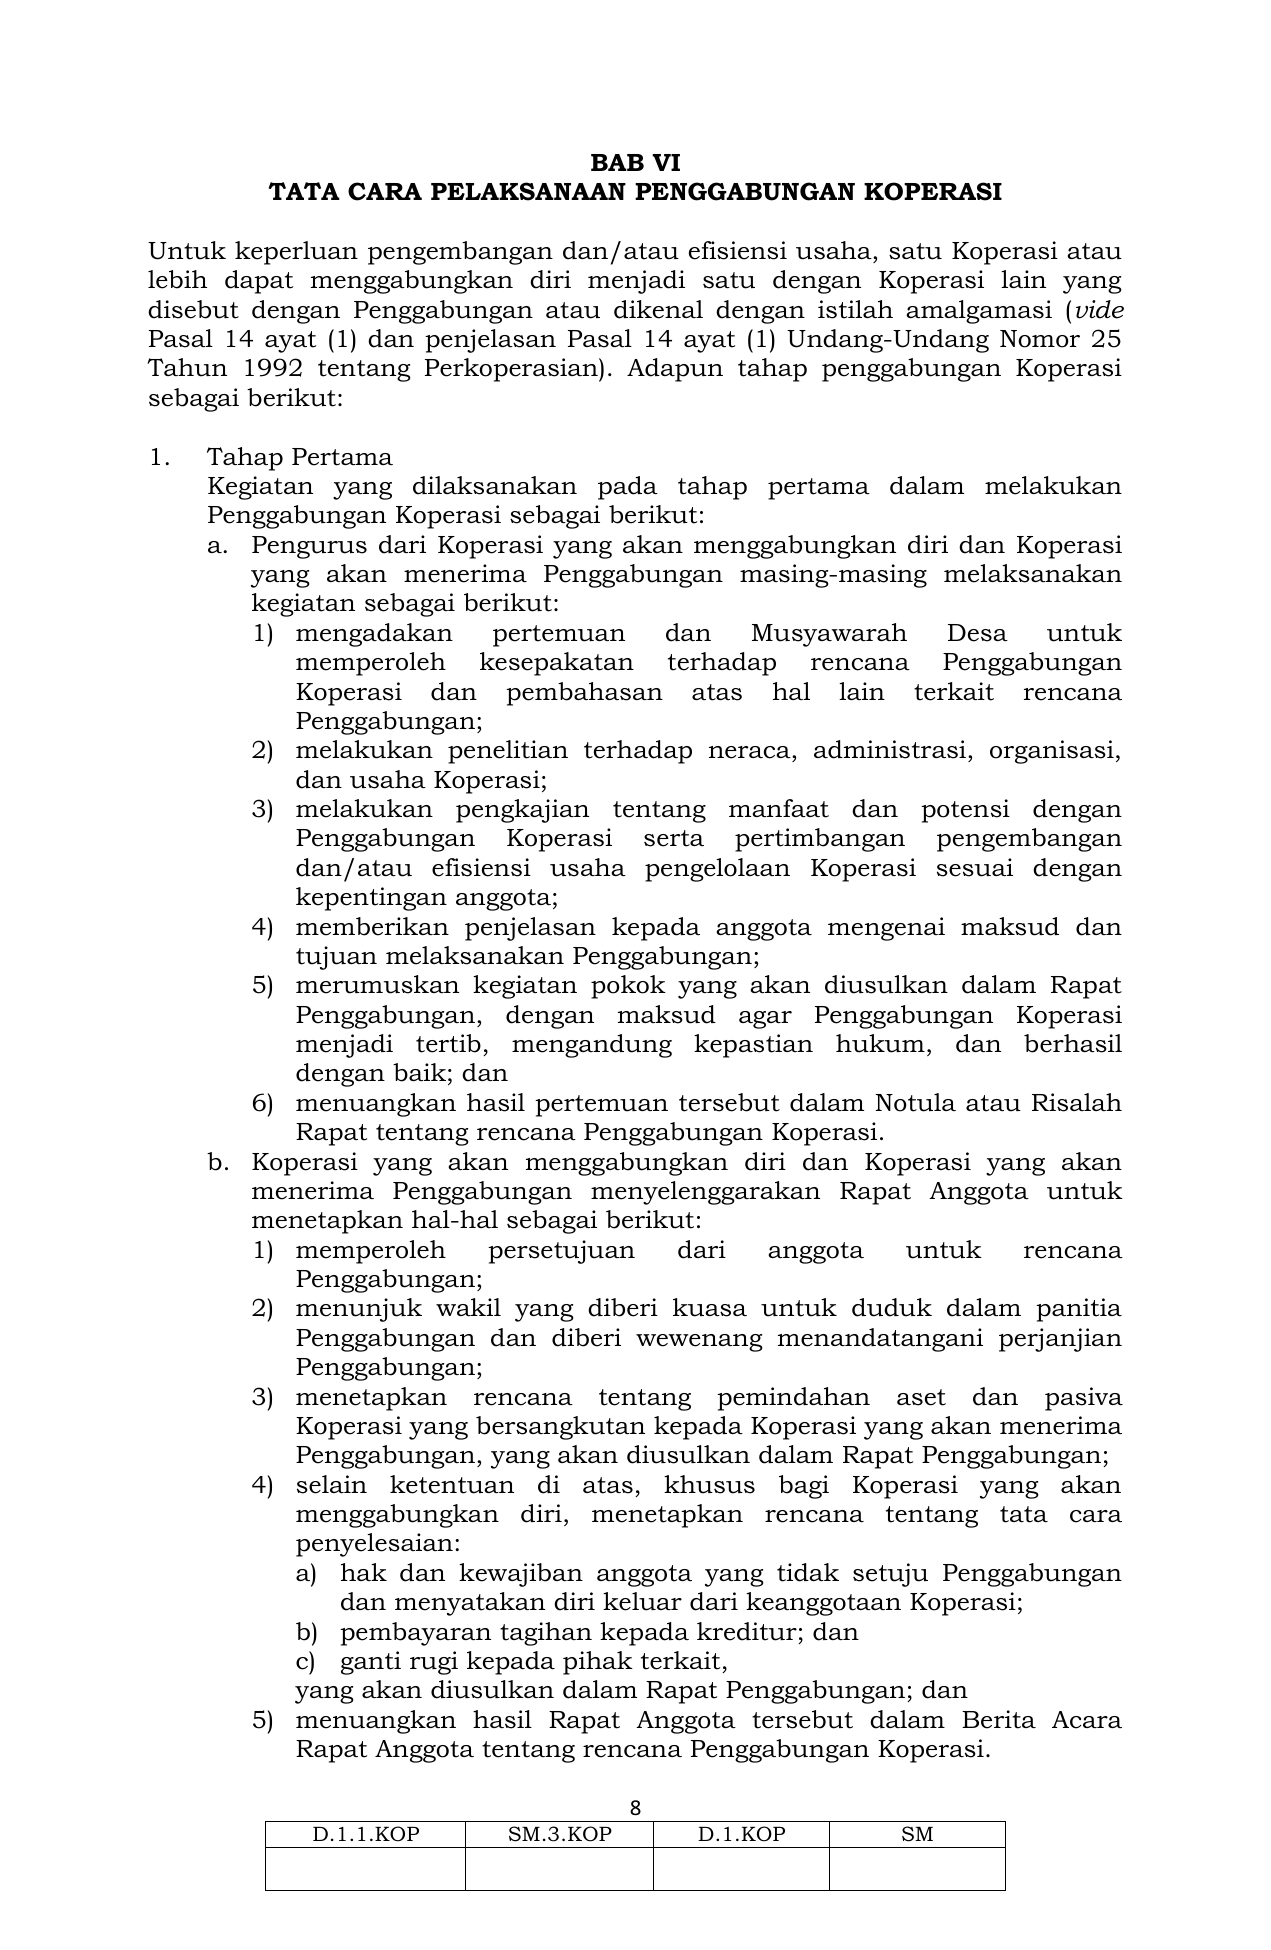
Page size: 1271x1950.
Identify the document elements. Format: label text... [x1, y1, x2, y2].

list merumuskan kegiatan pokok yang akan diusulkan dalam Rapat Penggabungan, dengan maksud agar Penggabungan Koperasi menjadi tertib, mengandung kepastian hukum, dan berhasil dengan baik; dan [251, 970, 1123, 1088]
list menetapkan rencana tentang pemindahan aset dan pasiva Koperasi yang bersangkutan kepada Koperasi yang akan menerima Penggabungan, yang akan diusulkan dalam Rapat Penggabungan; [251, 1381, 1123, 1469]
list ganti rugi kepada pihak terkait, [295, 1646, 1123, 1675]
list melakukan pengkajian tentang manfaat dan potensi dengan Penggabungan Koperasi serta pertimbangan pengembangan dan/atau efisiensi usaha pengelolaan Koperasi sesuai dengan kepentingan anggota; [251, 794, 1123, 911]
list menuangkan hasil pertemuan tersebut dalam Notula atau Risalah Rapat tentang rencana Penggabungan Koperasi. [251, 1088, 1123, 1146]
list selain ketentuan di atas, khusus bagi Koperasi yang akan menggabungkan diri, menetapkan rencana tentang tata cara penyelesaian: [251, 1469, 1123, 1558]
list Pengurus dari Koperasi yang akan menggabungkan diri dan Koperasi yang akan menerima Penggabungan masing-masing melaksanakan kegiatan sebagai berikut: [207, 529, 1123, 618]
list hak dan kewajiban anggota yang tidak setuju Penggabungan dan menyatakan diri keluar dari keanggotaan Koperasi; [295, 1558, 1123, 1616]
list memberikan penjelasan kepada anggota mengenai maksud dan tujuan melaksanakan Penggabungan; [251, 911, 1123, 970]
list memperoleh persetujuan dari anggota untuk rencana Penggabungan; [251, 1234, 1123, 1293]
list mengadakan pertemuan dan Musyawarah Desa untuk memperoleh kesepakatan terhadap rencana Penggabungan Koperasi dan pembahasan atas hal lain terkait rencana Penggabungan; [251, 618, 1123, 735]
text BAB VI [148, 148, 1123, 177]
text Untuk keperluan pengembangan dan/atau efisiensi usaha, satu Koperasi atau lebih dapat menggabungkan diri menjadi satu dengan Koperasi lain yang disebut dengan Penggabungan atau dikenal dengan istilah amalgamasi (vide Pasal 14 ayat (1) dan penjelasan Pasal 14 ayat (1) Undang-Undang Nomor 25 Tahun 1992 tentang Perkoperasian). Adapun tahap penggabungan Koperasi sebagai berikut: [148, 236, 1123, 412]
text TATA CARA PELAKSANAAN PENGGABUNGAN KOPERASI [148, 177, 1123, 206]
text Kegiatan yang dilaksanakan pada tahap pertama dalam melakukan Penggabungan Koperasi sebagai berikut: [207, 471, 1123, 529]
text yang akan diusulkan dalam Rapat Penggabungan; dan [295, 1675, 1123, 1704]
list menunjuk wakil yang diberi kuasa untuk duduk dalam panitia Penggabungan dan diberi wewenang menandatangani perjanjian Penggabungan; [251, 1293, 1123, 1381]
list Tahap Pertama [148, 441, 1123, 471]
list melakukan penelitian terhadap neraca, administrasi, organisasi, dan usaha Koperasi; [251, 735, 1123, 794]
list menuangkan hasil Rapat Anggota tersebut dalam Berita Acara Rapat Anggota tentang rencana Penggabungan Koperasi. [251, 1704, 1123, 1763]
list Koperasi yang akan menggabungkan diri dan Koperasi yang akan menerima Penggabungan menyelenggarakan Rapat Anggota untuk menetapkan hal-hal sebagai berikut: [207, 1146, 1123, 1234]
list pembayaran tagihan kepada kreditur; dan [295, 1616, 1123, 1646]
